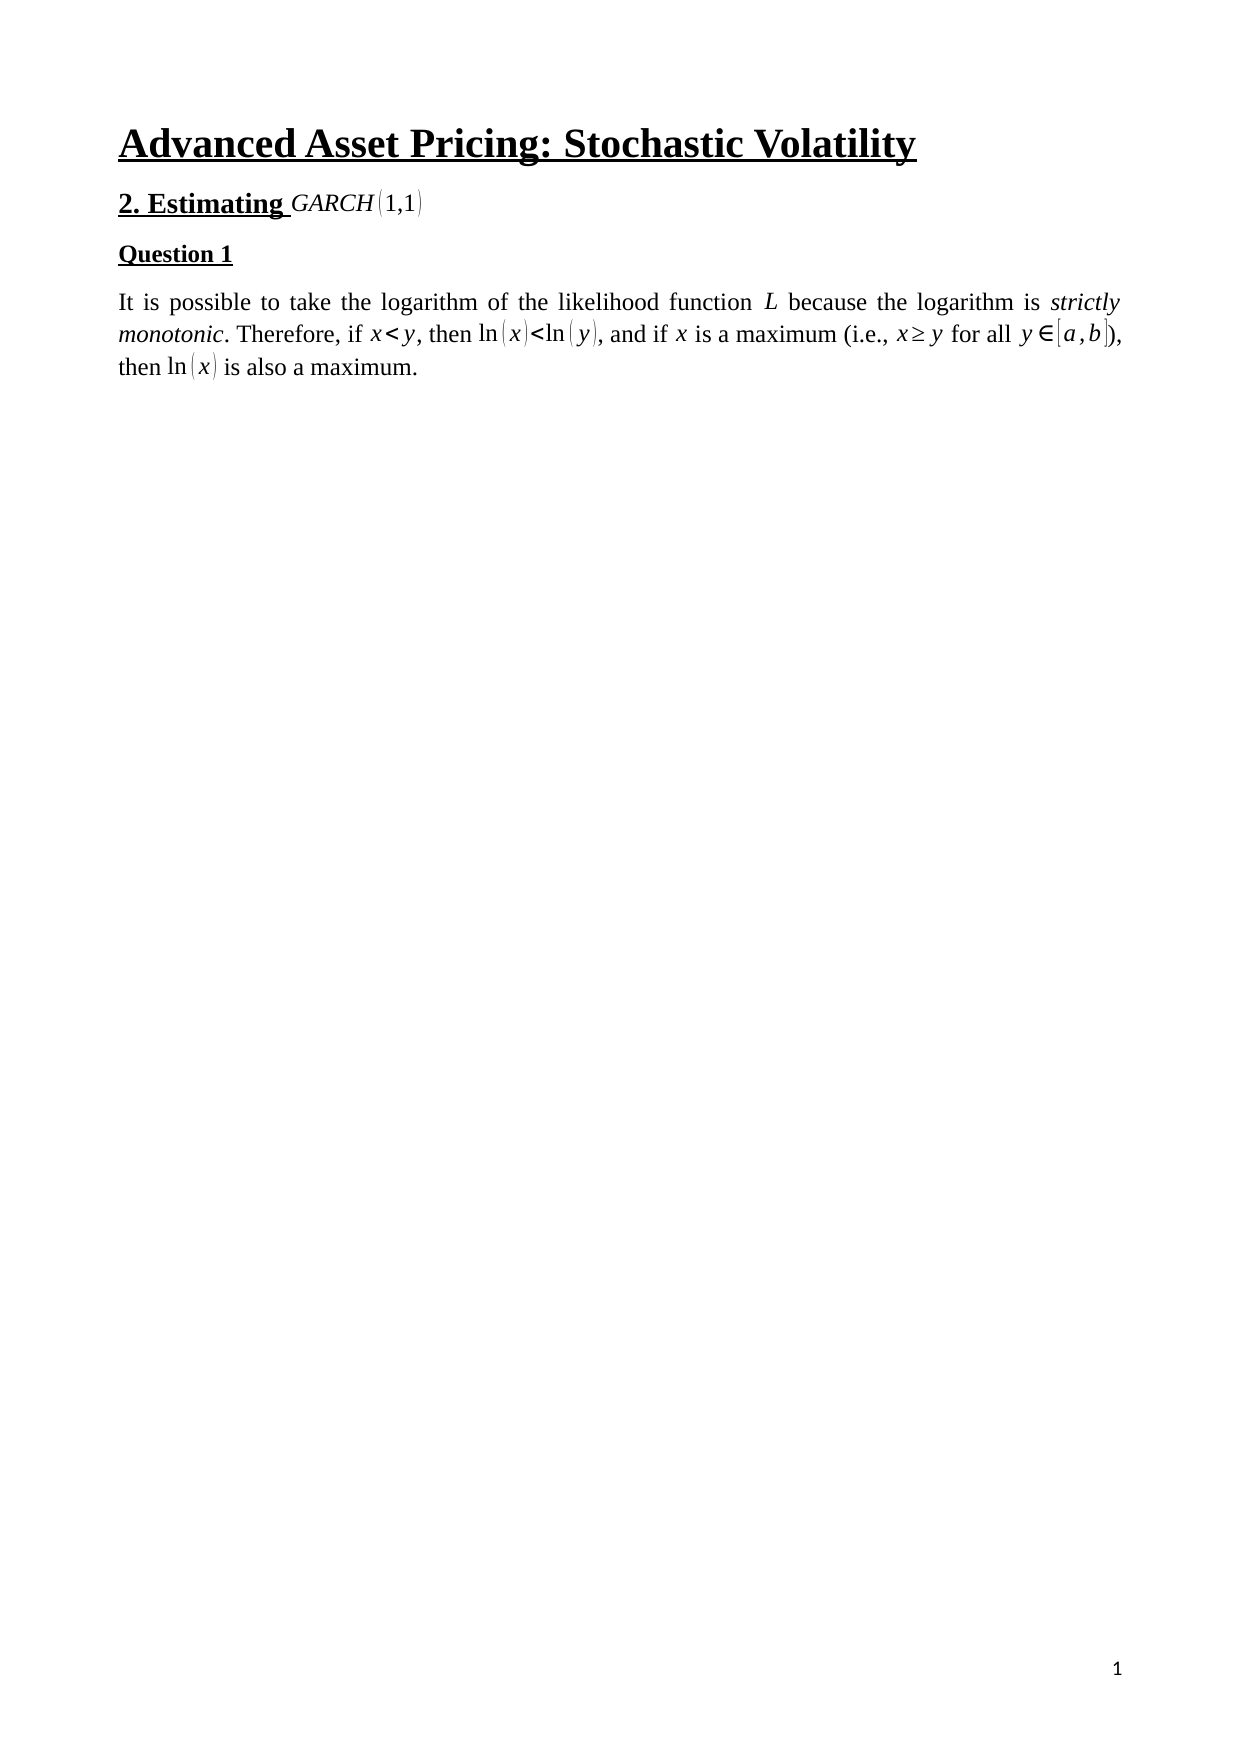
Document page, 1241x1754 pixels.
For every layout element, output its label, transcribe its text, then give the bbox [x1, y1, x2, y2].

text It is possible to take the logarithm of the likelihood function because the logarithm is strictly monotonic. Therefore, if , then , and if is a maximum (i.e., for all ), then is also a maximum. [118, 287, 1122, 382]
text 2. Estimating [118, 186, 1122, 220]
text Advanced Asset Pricing: Stochastic Volatility [118, 118, 1122, 166]
text Question 1 [118, 239, 1122, 268]
